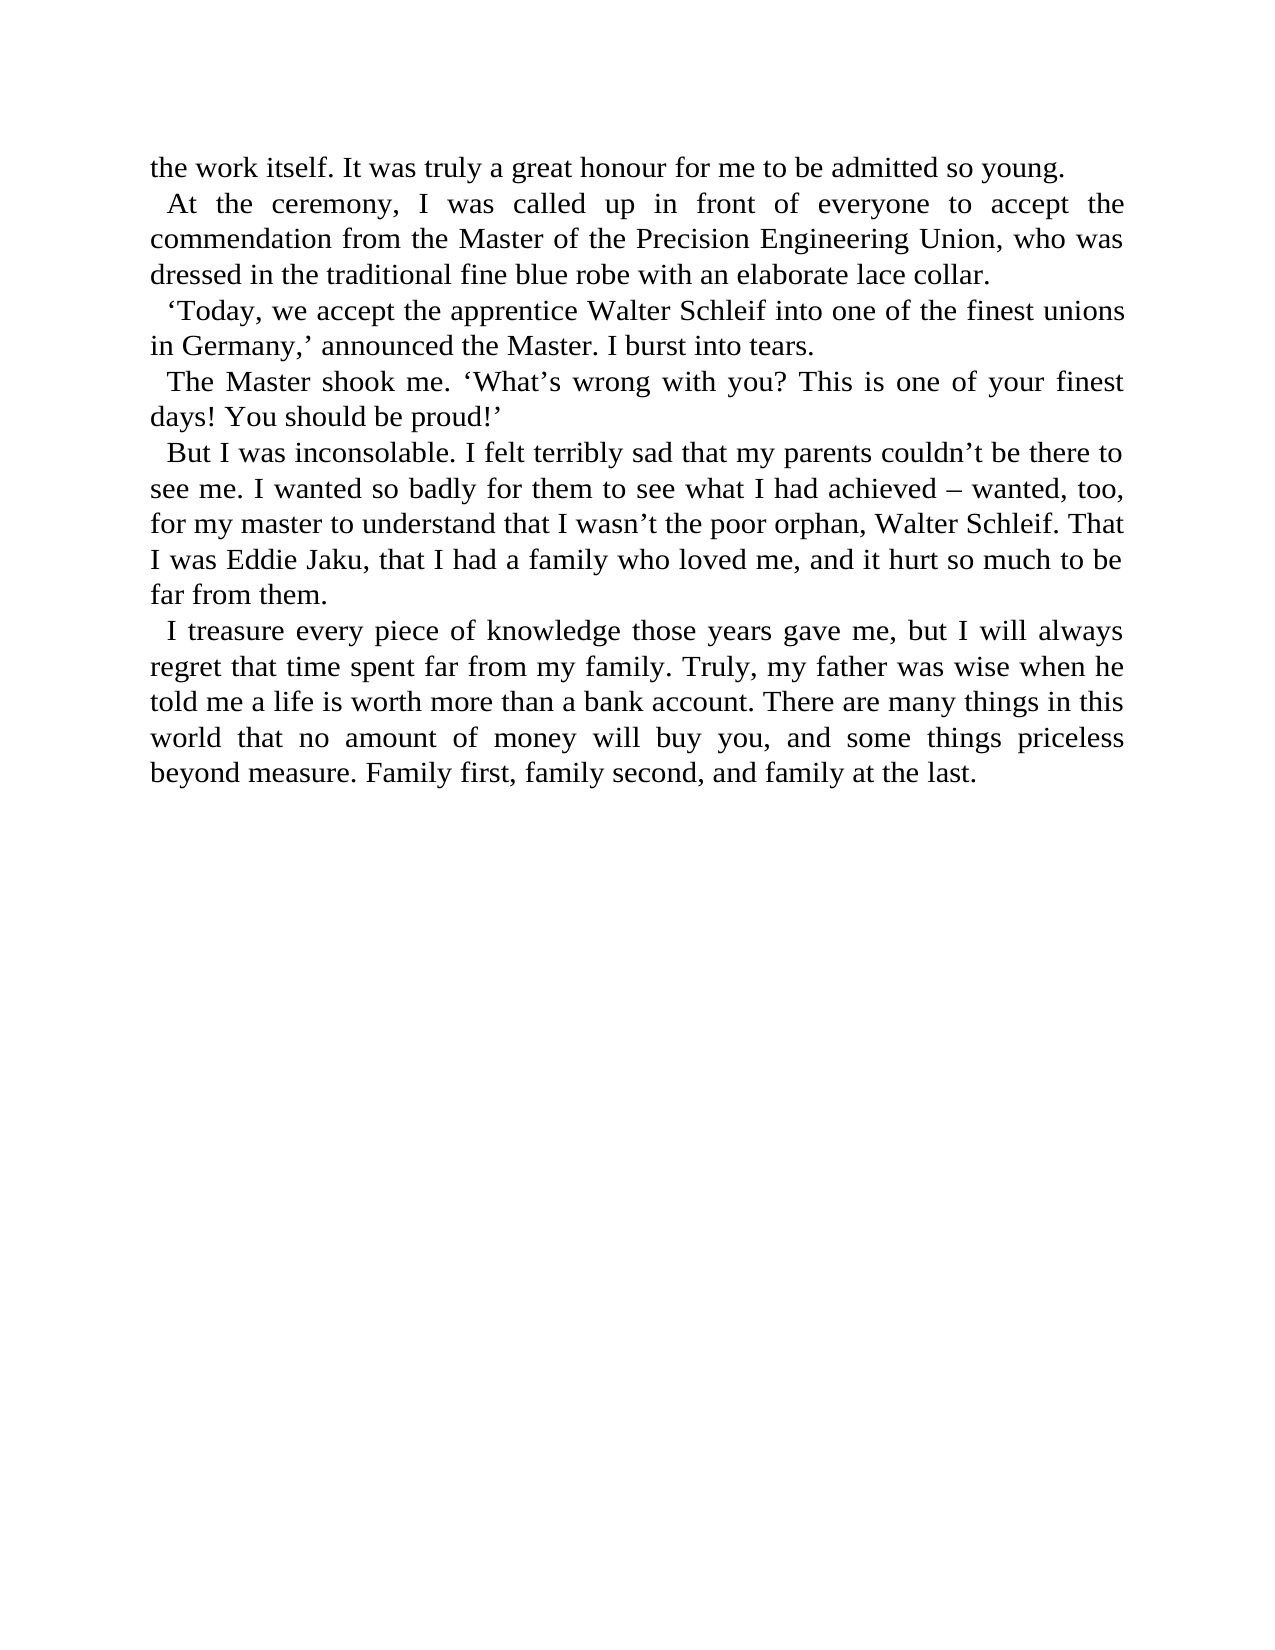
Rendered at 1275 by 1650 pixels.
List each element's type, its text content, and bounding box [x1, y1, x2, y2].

text I treasure every piece of knowledge those years gave me, but I will always regret that time spent far from my family. Truly, my father was wise when he told me a life is worth more than a bank account. There are many things in this world that no amount of money will buy you, and some things priceless beyond measure. Family first, family second, and family at the last. [150, 613, 1125, 789]
text But I was inconsolable. I felt terribly sad that my parents couldn’t be there to see me. I wanted so badly for them to see what I had achieved – wanted, too, for my master to understand that I wasn’t the poor orphan, Walter Schleif. That I was Eddie Jaku, that I had a family who loved me, and it hurt so much to be far from them. [150, 435, 1125, 611]
text At the ceremony, I was called up in front of everyone to accept the commendation from the Master of the Precision Engineering Union, who was dressed in the traditional fine blue robe with an elaborate lace collar. [150, 186, 1125, 290]
text ‘Today, we accept the apprentice Walter Schleif into one of the finest unions in Germany,’ announced the Master. I burst into tears. [150, 293, 1125, 362]
text The Master shook me. ‘What’s wrong with you? This is one of your finest days! You should be proud!’ [150, 364, 1125, 433]
text the work itself. It was truly a great honour for me to be admitted so young. [150, 150, 1137, 183]
